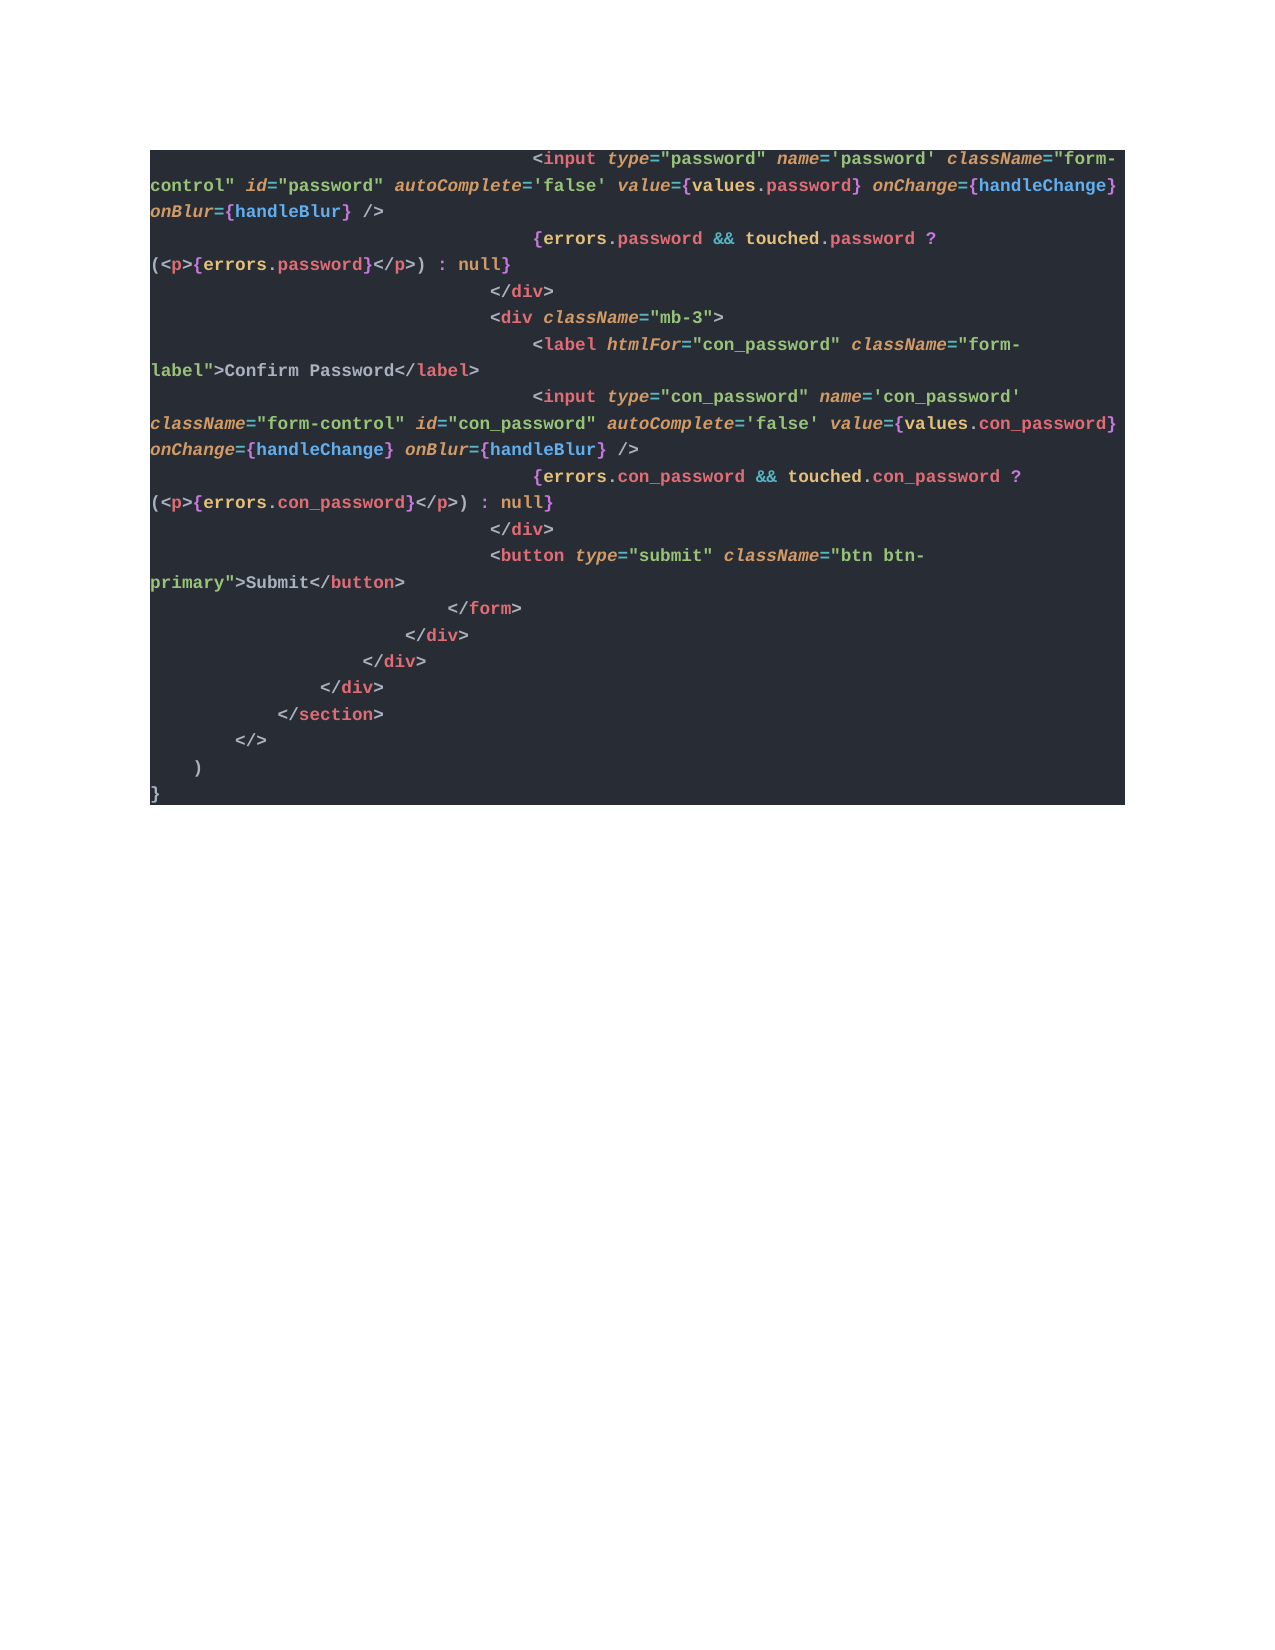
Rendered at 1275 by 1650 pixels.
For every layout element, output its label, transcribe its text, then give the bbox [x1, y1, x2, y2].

text <div className="mb-3"> [150, 309, 1125, 329]
text </div> [150, 626, 1125, 646]
text } [150, 785, 1125, 805]
text <input type="password" name='password' className="form-control" id="password" autoComplete='false' value={values.password} onChange={handleChange} onBlur={handleBlur} /> [150, 150, 1125, 223]
text </div> [150, 520, 1125, 541]
text </section> [150, 706, 1125, 726]
text ) [150, 758, 1125, 779]
text </div> [150, 282, 1125, 302]
text <input type="con_password" name='con_password' className="form-control" id="con_password" autoComplete='false' value={values.con_password} onChange={handleChange} onBlur={handleBlur} /> [150, 388, 1125, 461]
text {errors.con_password && touched.con_password ? (<p>{errors.con_password}</p>) : null} [150, 467, 1125, 514]
text </form> [150, 600, 1125, 620]
text </div> [150, 679, 1125, 699]
text <label htmlFor="con_password" className="form-label">Confirm Password</label> [150, 335, 1125, 382]
text </div> [150, 653, 1125, 673]
text <button type="submit" className="btn btn-primary">Submit</button> [150, 547, 1125, 593]
text {errors.password && touched.password ? (<p>{errors.password}</p>) : null} [150, 229, 1125, 276]
text </> [150, 732, 1125, 752]
